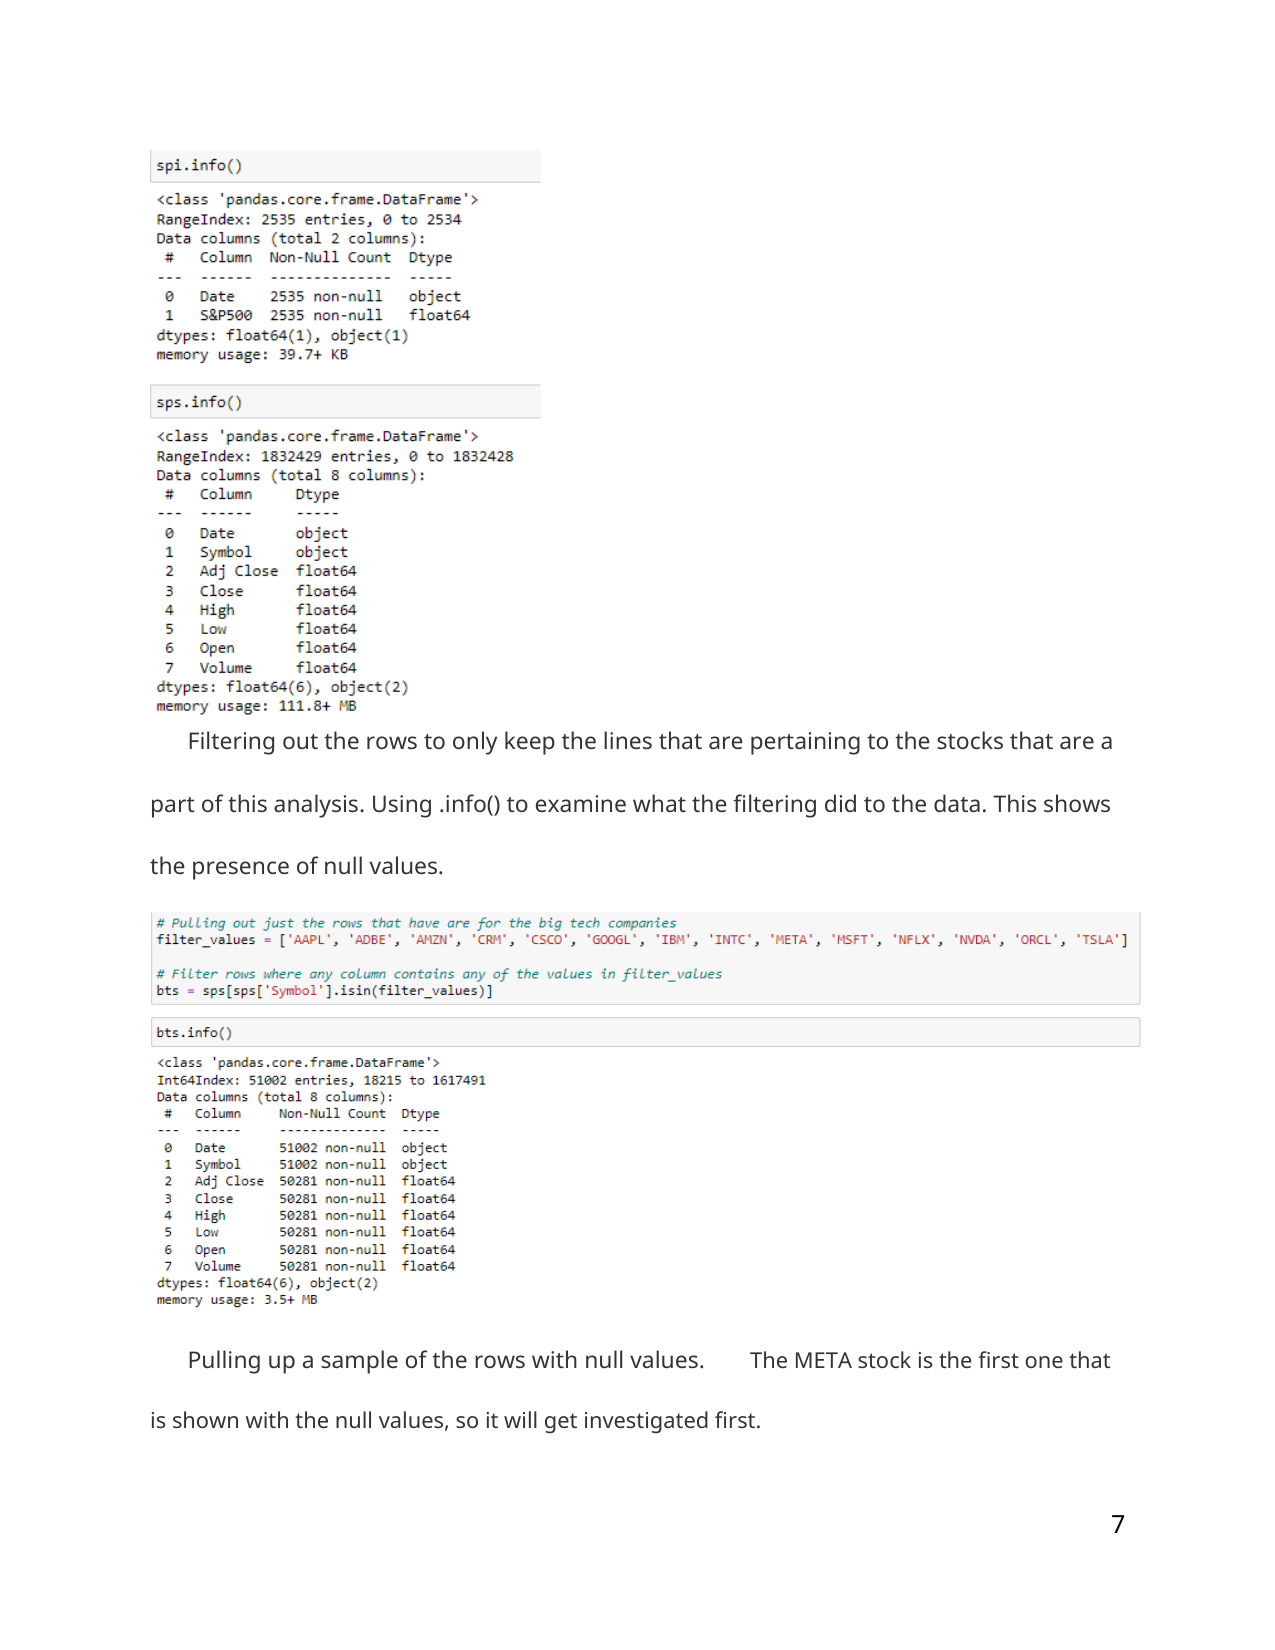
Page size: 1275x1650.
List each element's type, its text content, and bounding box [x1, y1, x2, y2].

text Pulling up a sample of the rows with null values. The META stock is the first one that is shown with the null values, so it will get investigated first. [150, 1344, 1125, 1435]
text Filtering out the rows to only keep the lines that are pertaining to the stocks that are a part of this analysis. Using .info() to examine what the filtering did to the data. This shows the presence of null values. [150, 725, 1125, 881]
picture [150, 150, 541, 726]
picture [150, 912, 1144, 1315]
